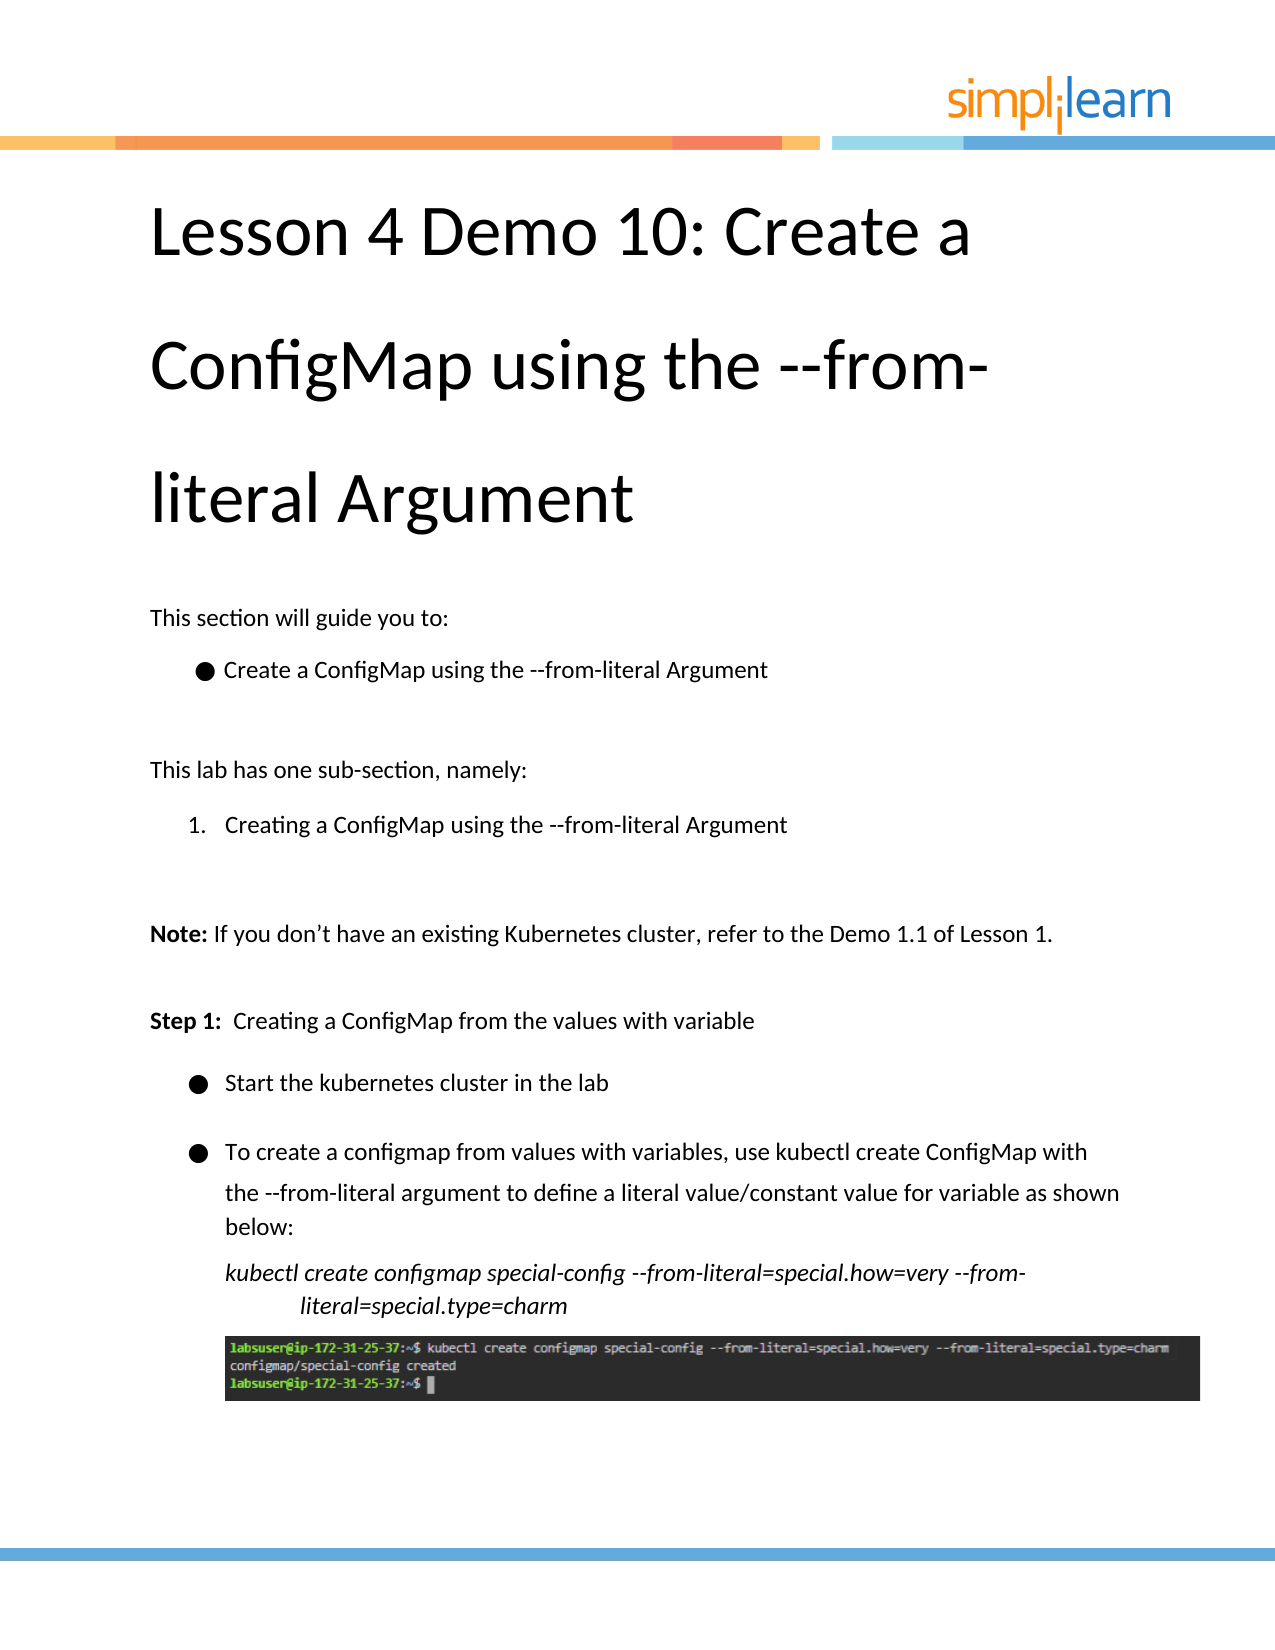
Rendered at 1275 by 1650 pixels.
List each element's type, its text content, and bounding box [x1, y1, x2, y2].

list Creating a ConfigMap using the --from-literal Argument [187, 809, 1125, 839]
list Start the kubernetes cluster in the lab [187, 1054, 1125, 1105]
text This section will guide you to: [150, 602, 1125, 633]
picture [0, 1548, 1275, 1562]
text Note: If you don’t have an existing Kubernetes cluster, refer to the Demo 1.1 of Lesson 1. [150, 918, 1125, 982]
text Lesson 4 Demo 10: Create a ConfigMap using the --from-literal Argument [150, 185, 1125, 541]
text Step 1: Creating a ConfigMap from the values with variable [150, 1005, 1125, 1036]
picture [225, 1336, 1200, 1401]
text kubectl create configmap special-config --from-literal=special.how=very --from-literal=special.type=charm [225, 1257, 1125, 1321]
picture [0, 76, 1275, 150]
list To create a configmap from values with variables, use kubectl create ConfigMap with the --from-literal argument to define a literal value/constant value for variable as shown below: [187, 1123, 1125, 1241]
text This lab has one sub-section, namely: [150, 754, 1125, 785]
list Create a ConfigMap using the --from-literal Argument [194, 652, 1125, 686]
